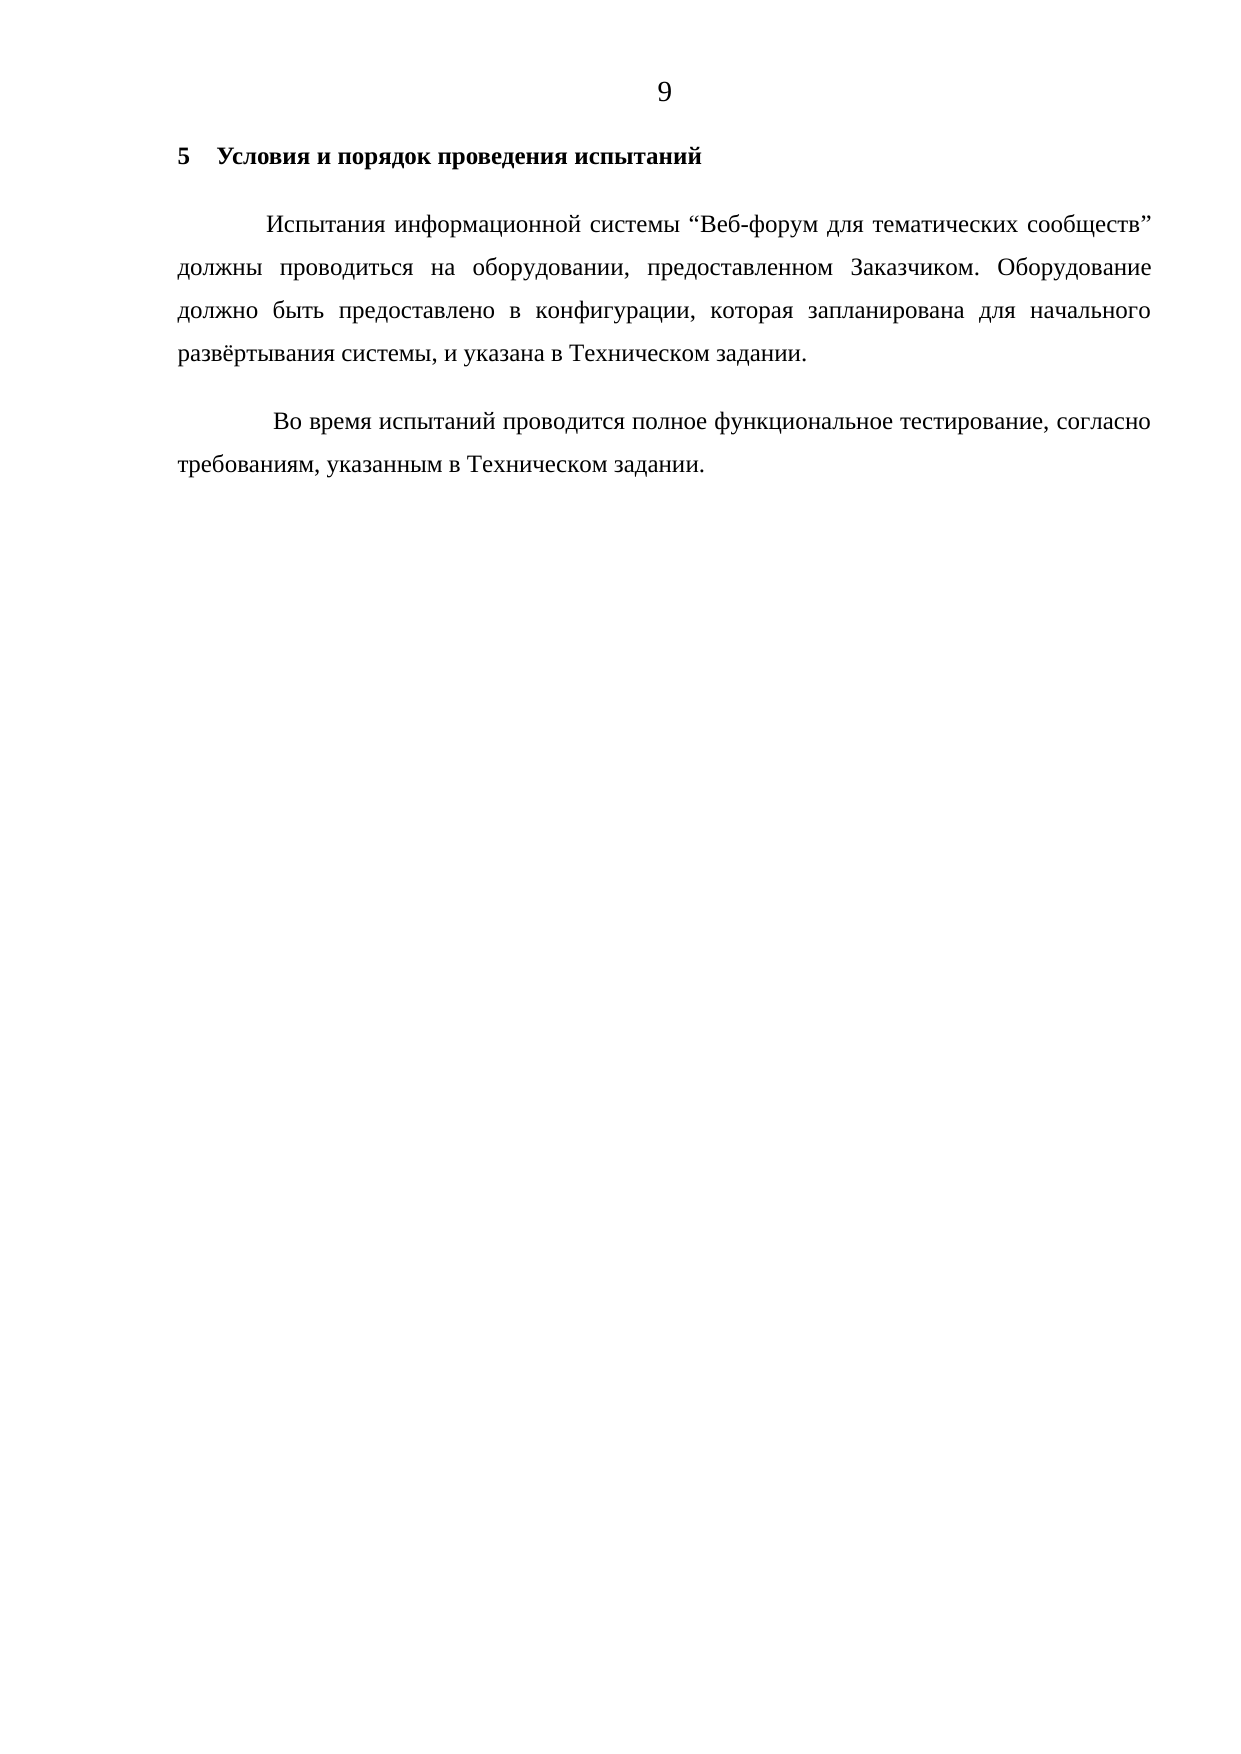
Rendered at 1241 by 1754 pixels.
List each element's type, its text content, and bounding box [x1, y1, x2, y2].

text Во время испытаний проводится полное функциональное тестирование, согласно требованиям, указанным в Техническом задании. [177, 406, 1152, 478]
subtitle Условия и порядок проведения испытаний [177, 141, 1152, 169]
text Испытания информационной системы “Веб-форум для тематических сообществ” должны проводиться на оборудовании, предоставленном Заказчиком. Оборудование должно быть предоставлено в конфигурации, которая запланирована для начального развёртывания системы, и указана в Техническом задании. [177, 209, 1152, 367]
